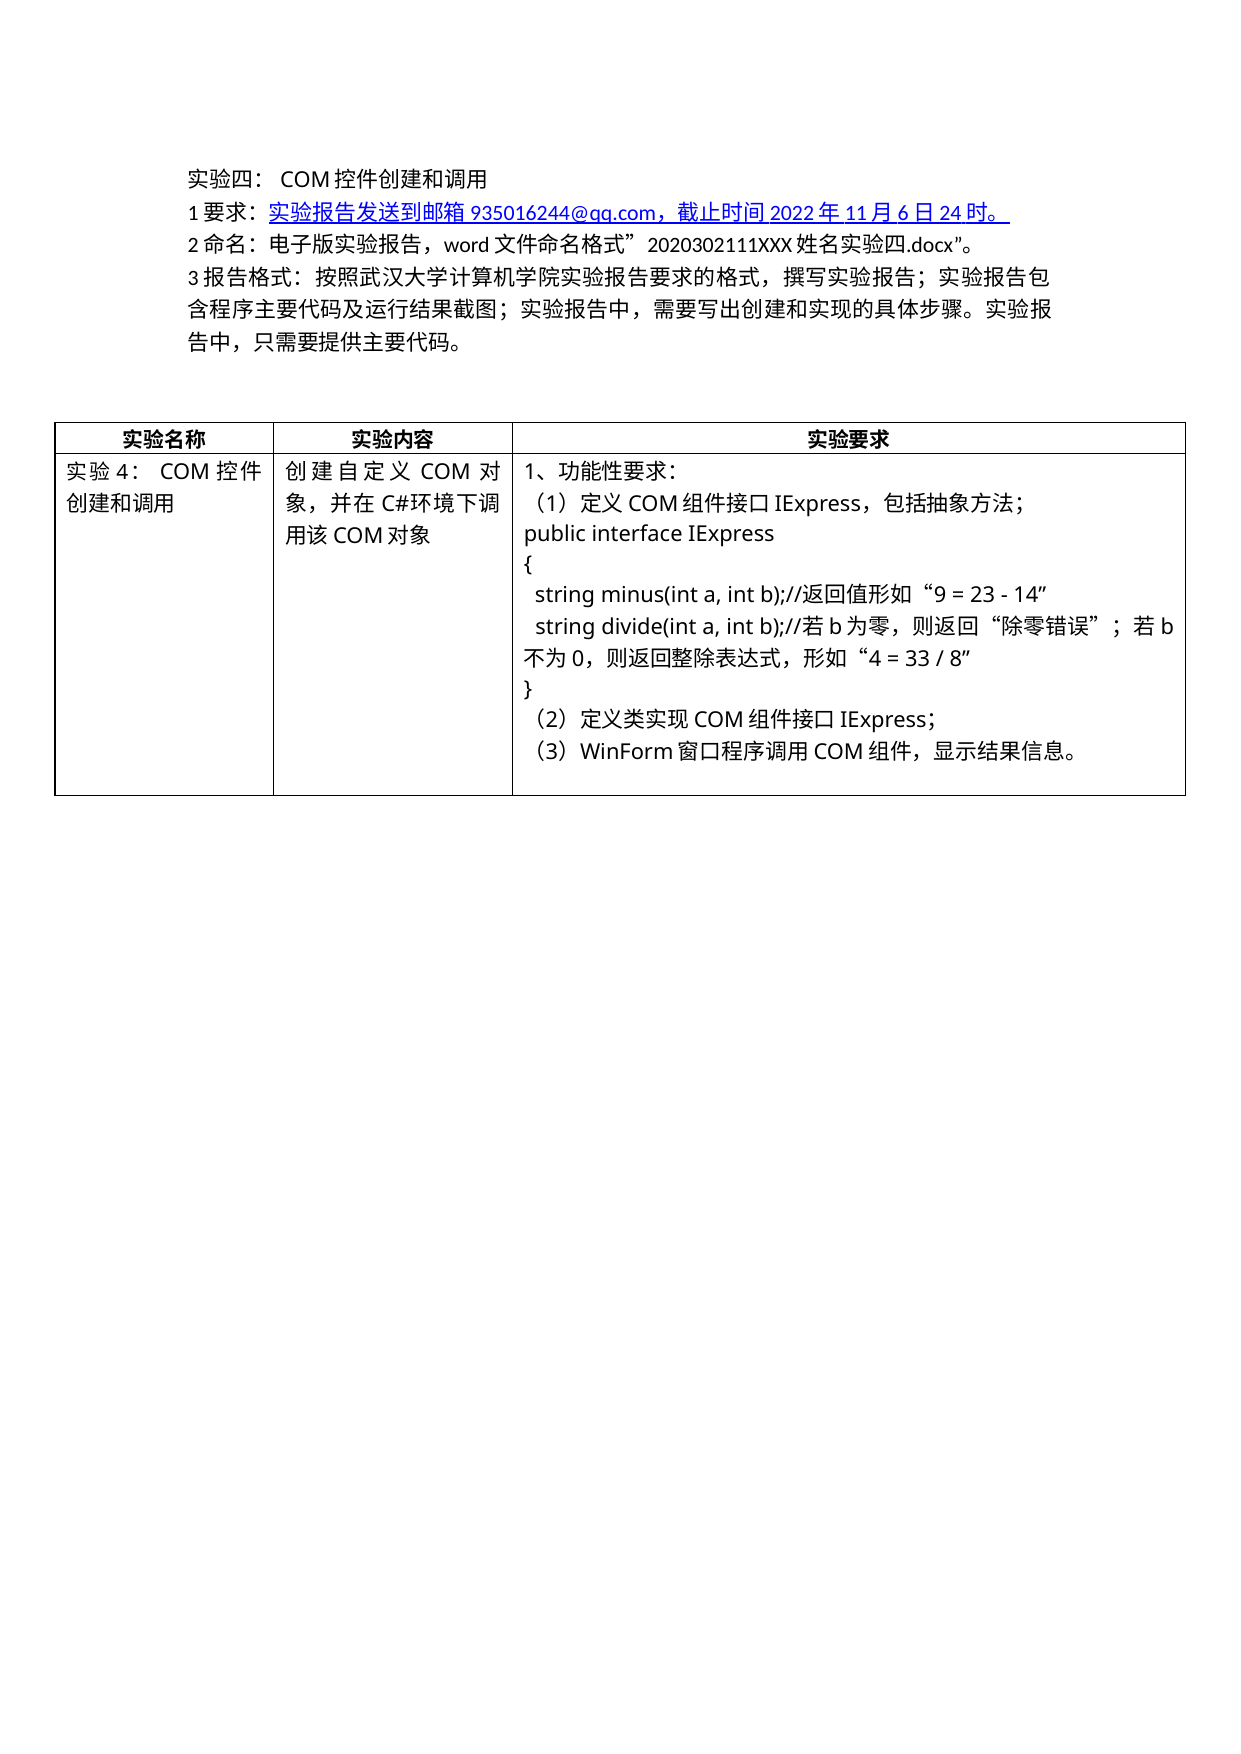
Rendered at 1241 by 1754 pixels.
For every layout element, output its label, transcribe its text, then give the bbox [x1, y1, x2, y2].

text 实验四： COM控件创建和调用 [187, 162, 1053, 194]
text 2命名：电子版实验报告，word文件命名格式”2020302111XXX姓名实验四.docx”。 [187, 227, 1053, 259]
table_cell 1、功能性要求： （1）定义COM组件接口IExpress，包括抽象方法； public interface IExpress { string minus(int a, int b);//返回值形如“9 = 23 - 14” string divide(int a, int b);//若b为零，则返回“除零错误”；若b不为0，则返回整除表达式，形如“4 = 33 / 8” } （2）定义类实现COM组件接口IExpress； （3）WinForm窗口程序调用COM组件，显示结果信息。 [513, 454, 1185, 794]
table_cell 实验4： COM控件创建和调用 [56, 454, 273, 794]
text 3报告格式：按照武汉大学计算机学院实验报告要求的格式，撰写实验报告；实验报告包含程序主要代码及运行结果截图；实验报告中，需要写出创建和实现的具体步骤。实验报告中，只需要提供主要代码。 [187, 259, 1053, 357]
table_header 实验要求 [513, 423, 1185, 453]
table_header 实验内容 [274, 423, 512, 453]
table_cell 创建自定义COM对象，并在C#环境下调用该COM对象 [274, 454, 512, 794]
table_header 实验名称 [56, 423, 273, 453]
text 1要求：实验报告发送到邮箱935016244@qq.com，截止时间2022年11月6日24时。 [187, 194, 1053, 227]
